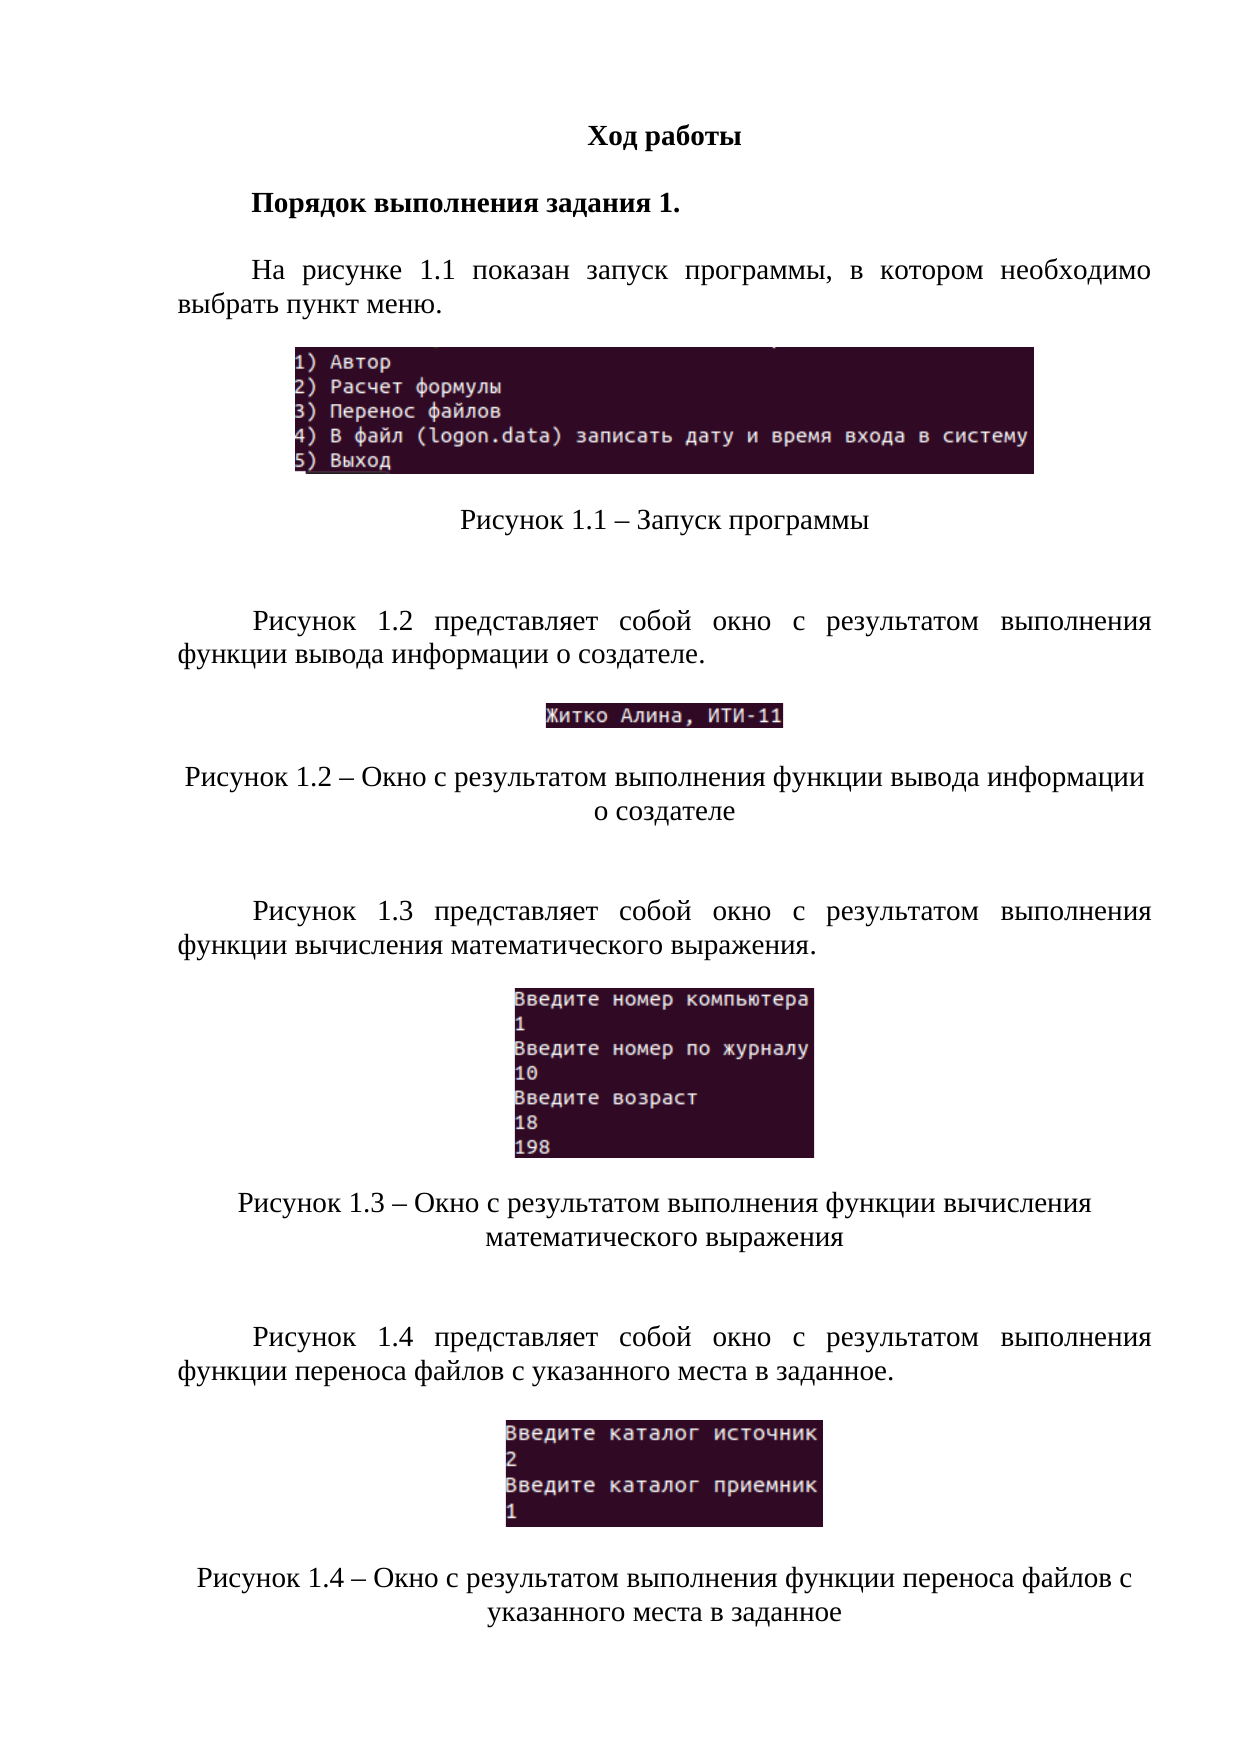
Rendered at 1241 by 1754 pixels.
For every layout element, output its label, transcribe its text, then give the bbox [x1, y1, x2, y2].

picture [545, 703, 784, 728]
text Ход работы [177, 118, 1152, 152]
text На рисунке 1.1 показан запуск программы, в котором необходимо выбрать пункт меню. [177, 252, 1152, 319]
picture [505, 1420, 823, 1527]
text Порядок выполнения задания 1. [177, 185, 1152, 219]
text Рисунок 1.4 – Окно с результатом выполнения функции переноса файлов с указанного места в заданное [177, 1560, 1152, 1627]
text Рисунок 1.2 представляет собой окно с результатом выполнения функции вывода информации о создателе. [177, 603, 1152, 670]
picture [514, 988, 815, 1158]
text Рисунок 1.2 – Окно с результатом выполнения функции вывода информации о создателе [177, 759, 1152, 826]
text Рисунок 1.3 представляет собой окно с результатом выполнения функции вычисления математического выражения. [177, 893, 1152, 961]
text Рисунок 1.4 представляет собой окно с результатом выполнения функции переноса файлов с указанного места в заданное. [177, 1319, 1152, 1387]
text Рисунок 1.3 – Окно с результатом выполнения функции вычисления математического выражения [177, 1185, 1152, 1252]
text Рисунок 1.1 – Запуск программы [177, 502, 1152, 536]
picture [295, 347, 1034, 474]
